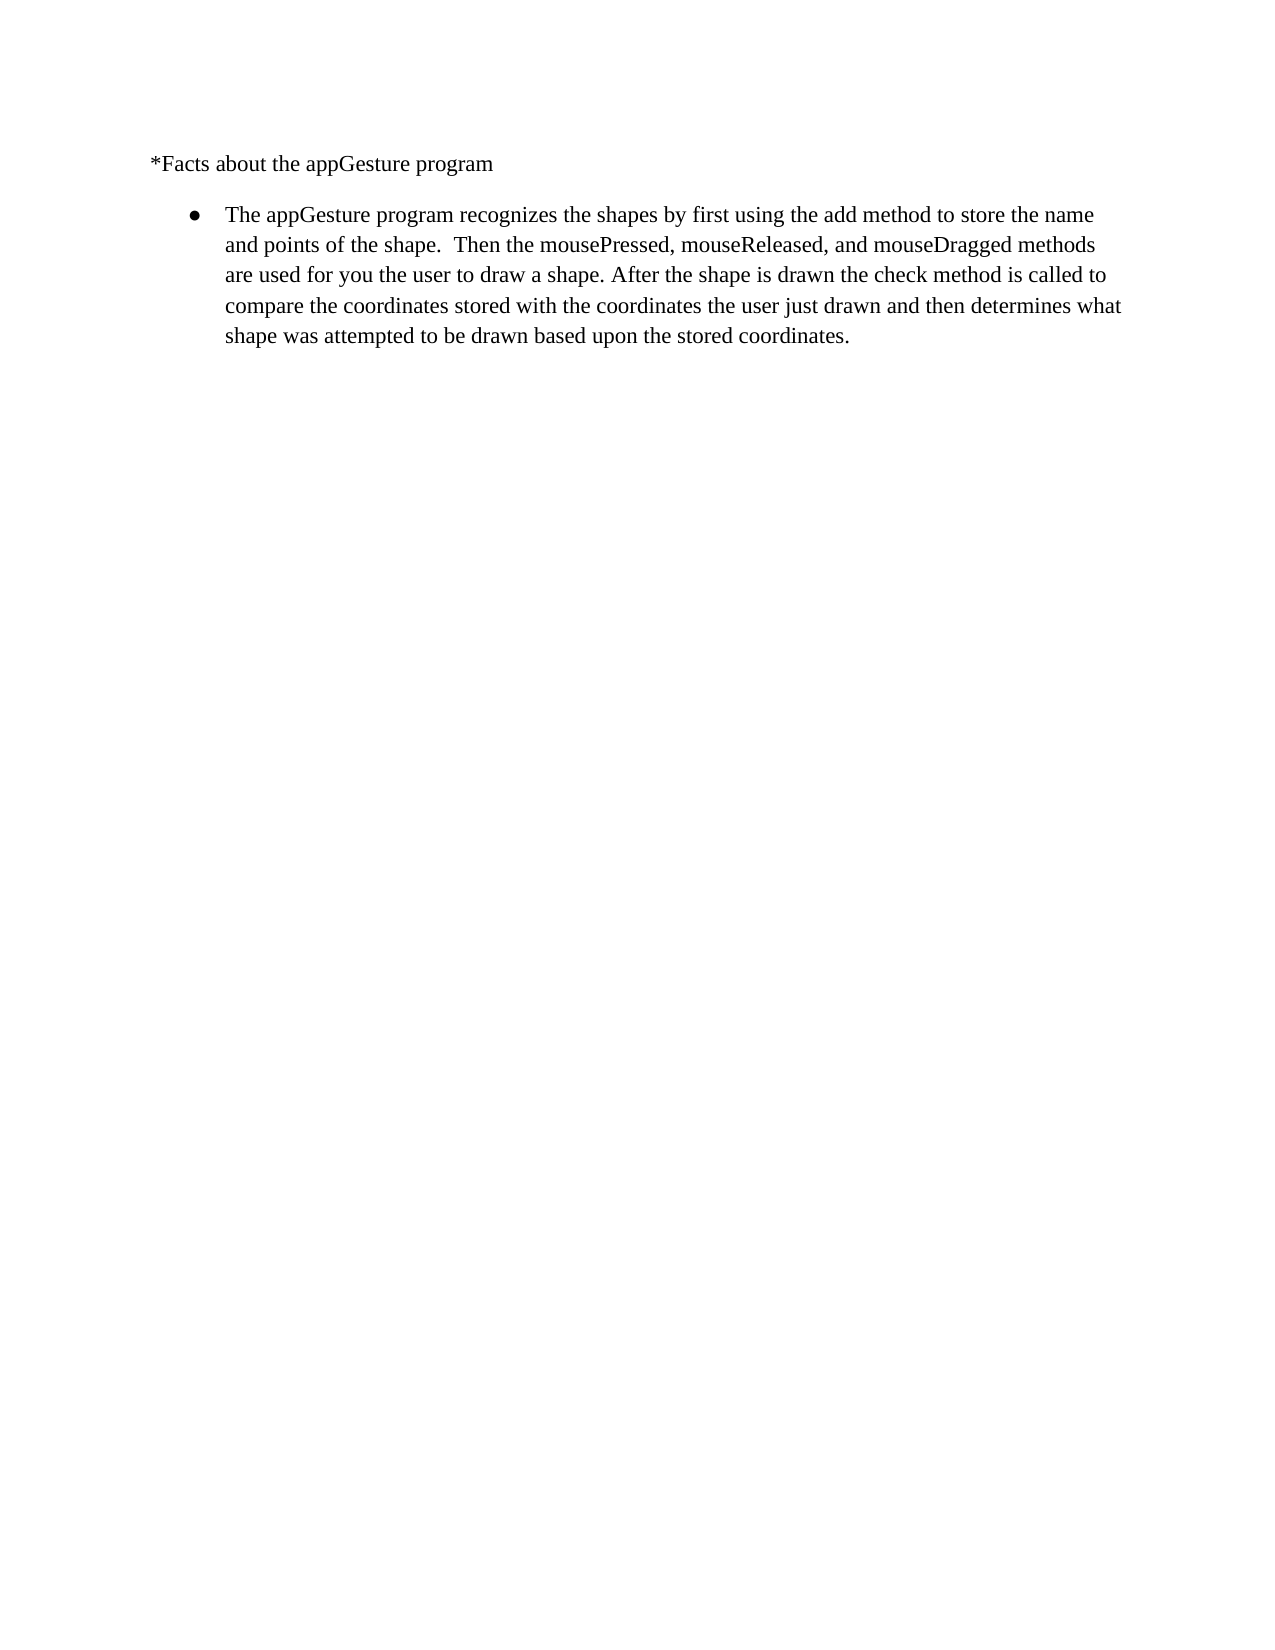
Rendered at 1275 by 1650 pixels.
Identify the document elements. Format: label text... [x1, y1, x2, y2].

text *Facts about the appGesture program [150, 150, 1125, 176]
list The appGesture program recognizes the shapes by first using the add method to store the name and points of the shape. Then the mousePressed, mouseReleased, and mouseDragged methods are used for you the user to draw a shape. After the shape is drawn the check method is called to compare the coordinates stored with the coordinates the user just drawn and then determines what shape was attempted to be drawn based upon the stored coordinates. [188, 201, 1125, 348]
